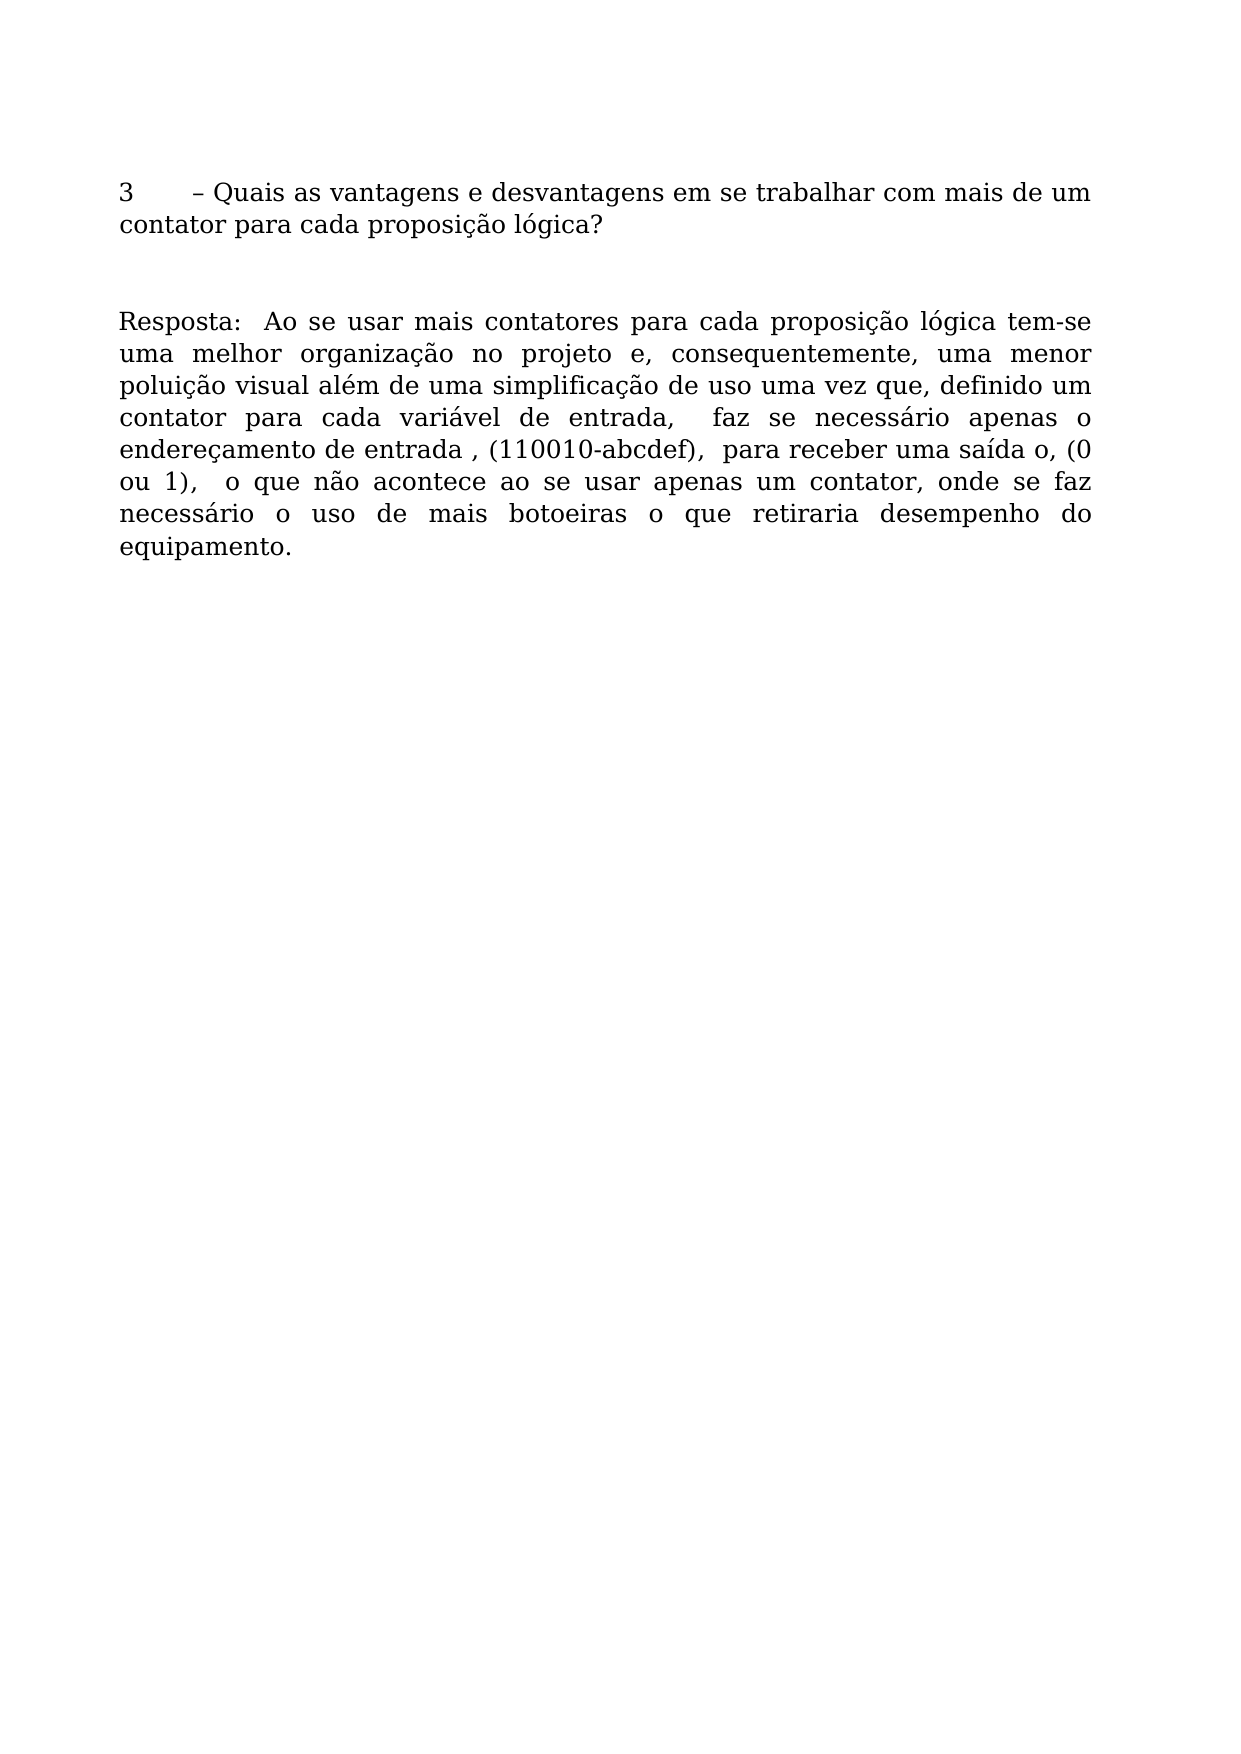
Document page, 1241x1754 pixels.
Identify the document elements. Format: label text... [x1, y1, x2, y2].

text Resposta: Ao se usar mais contatores para cada proposição lógica tem-se uma melhor organização no projeto e, consequentemente, uma menor poluição visual além de uma simplificação de uso uma vez que, definido um contator para cada variável de entrada, faz se necessário apenas o endereçamento de entrada , (110010-abcdef), para receber uma saída o, (0 ou 1), o que não acontece ao se usar apenas um contator, onde se faz necessário o uso de mais botoeiras o que retiraria desempenho do equipamento. [118, 306, 1093, 560]
list – Quais as vantagens e desvantagens em se trabalhar com mais de um contator para cada proposição lógica? [118, 176, 1093, 238]
